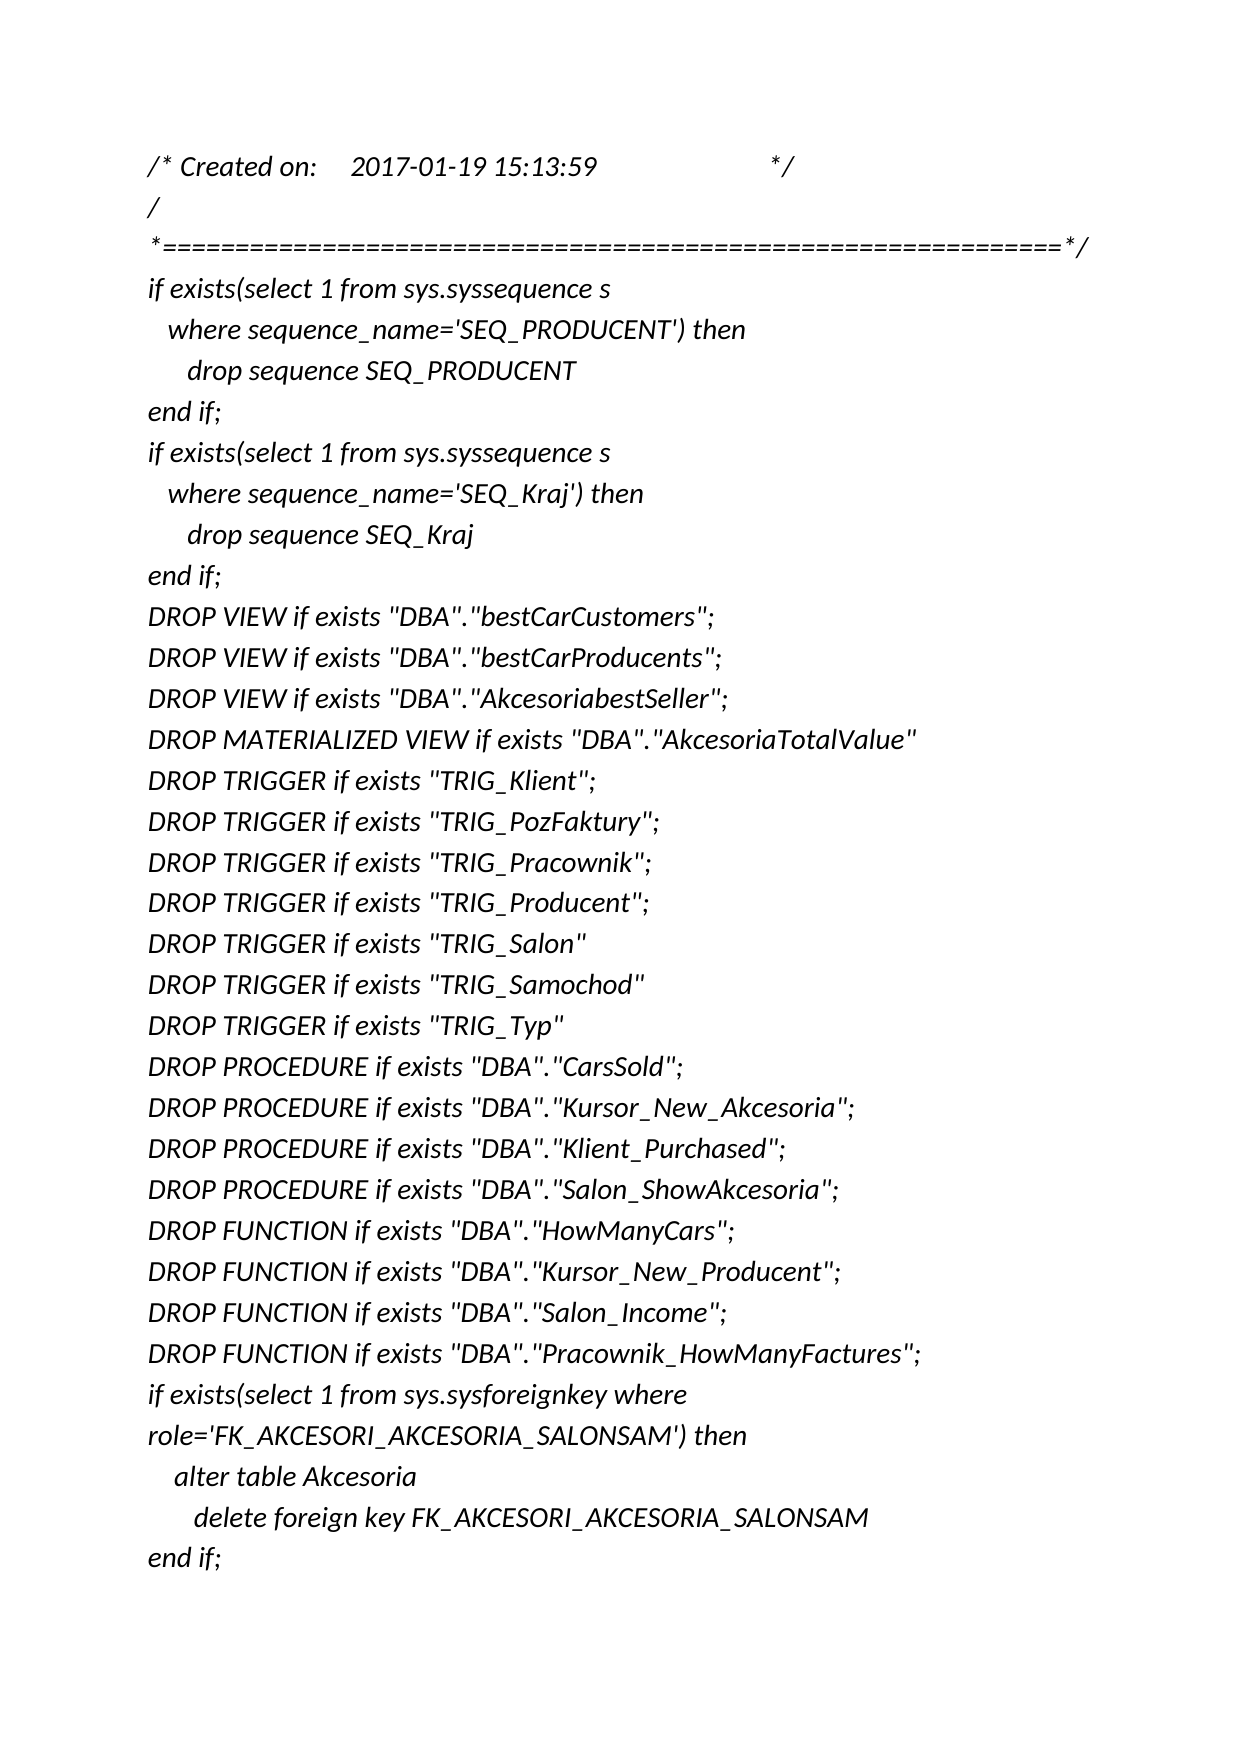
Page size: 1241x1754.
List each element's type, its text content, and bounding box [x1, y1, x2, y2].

text DROP TRIGGER if exists "TRIG_Samochod" [148, 966, 1092, 1002]
text DROP PROCEDURE if exists "DBA"."Salon_ShowAkcesoria"; [148, 1171, 1092, 1207]
text where sequence_name='SEQ_PRODUCENT') then [148, 311, 1092, 347]
text DROP VIEW if exists "DBA"."AkcesoriabestSeller"; [148, 680, 1092, 716]
text DROP PROCEDURE if exists "DBA"."Kursor_New_Akcesoria"; [148, 1089, 1092, 1125]
text end if; [148, 1539, 1092, 1575]
text if exists(select 1 from sys.syssequence s [148, 271, 1092, 306]
text DROP TRIGGER if exists "TRIG_Typ" [148, 1007, 1092, 1043]
text /* Created on: 2017-01-19 15:13:59 */ [148, 148, 1092, 183]
text if exists(select 1 from sys.syssequence s [148, 434, 1092, 470]
text DROP PROCEDURE if exists "DBA"."Klient_Purchased"; [148, 1130, 1092, 1166]
text DROP TRIGGER if exists "TRIG_Salon" [148, 926, 1092, 961]
text drop sequence SEQ_Kraj [148, 516, 1092, 552]
text DROP FUNCTION if exists "DBA"."Pracownik_HowManyFactures"; [148, 1335, 1092, 1371]
text DROP TRIGGER if exists "TRIG_Pracownik"; [148, 844, 1092, 879]
text where sequence_name='SEQ_Kraj') then [148, 475, 1092, 511]
text DROP FUNCTION if exists "DBA"."Kursor_New_Producent"; [148, 1253, 1092, 1289]
text drop sequence SEQ_PRODUCENT [148, 352, 1092, 388]
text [148, 189, 1092, 265]
text delete foreign key FK_AKCESORI_AKCESORIA_SALONSAM [148, 1499, 1092, 1534]
text DROP VIEW if exists "DBA"."bestCarCustomers"; [148, 598, 1092, 634]
text end if; [148, 393, 1092, 429]
text if exists(select 1 from sys.sysforeignkey where role='FK_AKCESORI_AKCESORIA_SALONSAM') then [148, 1376, 1092, 1452]
text DROP FUNCTION if exists "DBA"."Salon_Income"; [148, 1294, 1092, 1329]
text DROP MATERIALIZED VIEW if exists "DBA"."AkcesoriaTotalValue" [148, 721, 1092, 756]
text alter table Akcesoria [148, 1458, 1092, 1493]
text DROP TRIGGER if exists "TRIG_PozFaktury"; [148, 803, 1092, 838]
text end if; [148, 557, 1092, 593]
text DROP FUNCTION if exists "DBA"."HowManyCars"; [148, 1212, 1092, 1248]
text DROP PROCEDURE if exists "DBA"."CarsSold"; [148, 1048, 1092, 1084]
text DROP TRIGGER if exists "TRIG_Producent"; [148, 884, 1092, 920]
text DROP TRIGGER if exists "TRIG_Klient"; [148, 762, 1092, 797]
text DROP VIEW if exists "DBA"."bestCarProducents"; [148, 639, 1092, 674]
